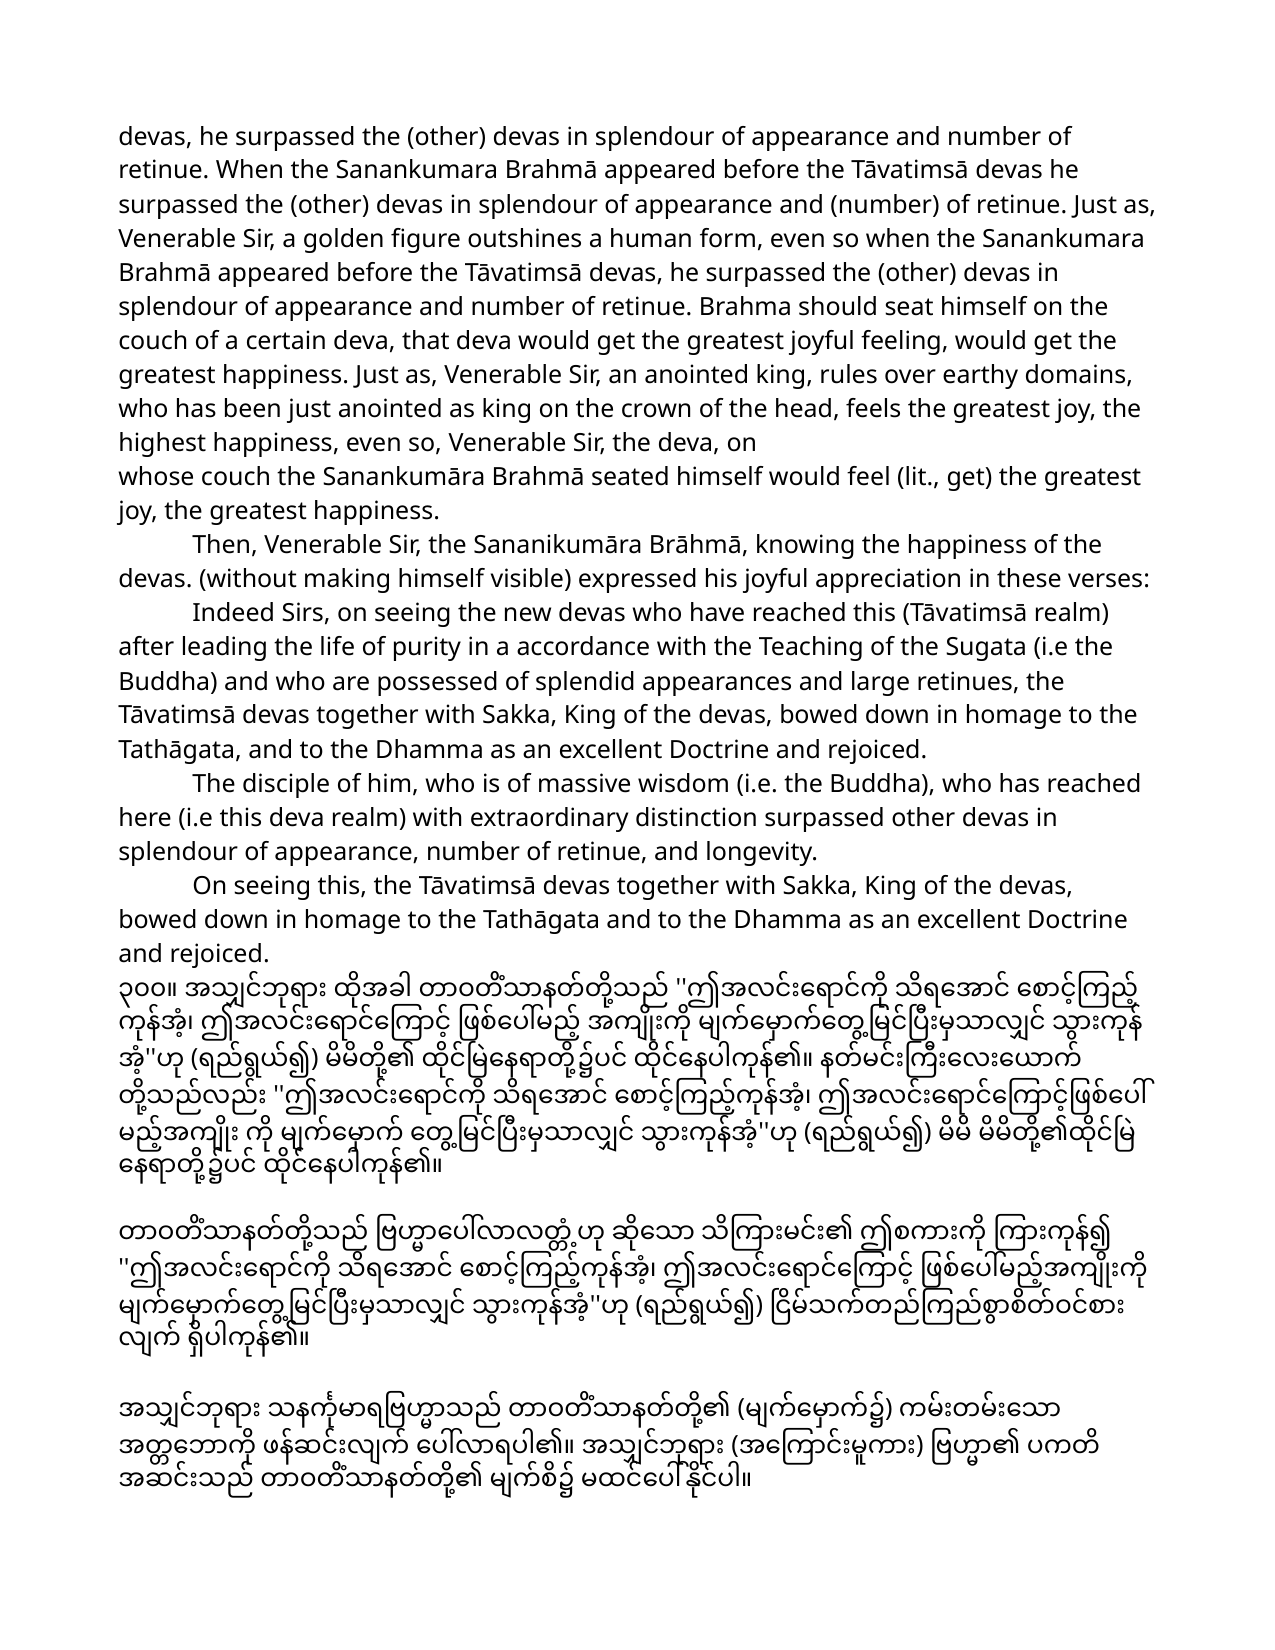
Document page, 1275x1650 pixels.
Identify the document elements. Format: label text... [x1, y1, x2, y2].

text အသျှင်ဘုရား သနင်္ကုမာရဗြဟ္မာသည် တာဝတိံသာနတ်တို့၏ (မျက်မှောက်၌) ကမ်းတမ်းသောအတ္တဘောကို ဖန်ဆင်းလျက် ပေါ်လာရပါ၏။ အသျှင်ဘုရား (အကြောင်းမူကား) ဗြဟ္မာ၏ ပကတိအဆင်းသည် တာဝတိံသာနတ်တို့၏ မျက်စိ၌ မထင်ပေါ်နိုင်ပါ။ [118, 1390, 1157, 1497]
text Indeed Sirs, on seeing the new devas who have reached this (Tāvatimsā realm) after leading the life of purity in a accordance with the Teaching of the Sugata (i.e the Buddha) and who are possessed of splendid appearances and large retinues, the Tāvatimsā devas together with Sakka, King of the devas, bowed down in homage to the Tathāgata, and to the Dhamma as an excellent Doctrine and rejoiced. [118, 595, 1157, 765]
text The disciple of him, who is of massive wisdom (i.e. the Buddha), who has reached here (i.e this deva realm) with extraordinary distinction surpassed other devas in splendour of appearance, number of retinue, and longevity. [118, 765, 1157, 867]
text တာဝတိံသာနတ်တို့သည် ဗြဟ္မာပေါ်လာလတ္တံ့ဟု ဆိုသော သိကြားမင်း၏ ဤစကားကို ကြားကုန်၍ ''ဤအလင်းရောင်ကို သိရအောင် စောင့်ကြည့်ကုန်အံ့၊ ဤအလင်းရောင်ကြောင့် ဖြစ်ပေါ်မည့်အကျိုးကိုမျက်မှောက်တွေ့မြင်ပြီးမှသာလျှင် သွားကုန်အံ့''ဟု (ရည်ရွယ်၍) ငြိမ်သက်တည်ကြည်စွာစိတ်ဝင်စားလျက် ရှိပါကုန်၏။ [118, 1217, 1157, 1356]
text Then, Venerable Sir, the Sananikumāra Brāhmā, knowing the happiness of the devas. (without making himself visible) expressed his joyful appreciation in these verses: [118, 527, 1157, 595]
text whose couch the Sanankumāra Brahmā seated himself would feel (lit., get) the greatest joy, the greatest happiness. [118, 459, 1157, 527]
text ၃၀၀။ အသျှင်ဘုရား ထိုအခါ တာဝတိံသာနတ်တို့သည် ''ဤအလင်းရောင်ကို သိရအောင် စောင့်ကြည့်ကုန်အံ့၊ ဤအလင်းရောင်ကြောင့် ဖြစ်ပေါ်မည့် အကျိုးကို မျက်မှောက်တွေ့မြင်ပြီးမှသာလျှင် သွားကုန်အံ့''ဟု (ရည်ရွယ်၍) မိမိတို့၏ ထိုင်မြဲနေရာတို့၌ပင် ထိုင်နေပါကုန်၏။ နတ်မင်းကြီးလေးယောက်တို့သည်လည်း ''ဤအလင်းရောင်ကို သိရအောင် စောင့်ကြည့်ကုန်အံ့၊ ဤအလင်းရောင်ကြောင့်ဖြစ်ပေါ်မည့်အကျိုး ကို မျက်မှောက် တွေ့မြင်ပြီးမှသာလျှင် သွားကုန်အံ့''ဟု (ရည်ရွယ်၍) မိမိ မိမိတို့၏ထိုင်မြဲနေရာတို့၌ပင် ထိုင်နေပါကုန်၏။ [118, 970, 1157, 1183]
text devas, he surpassed the (other) devas in splendour of appearance and number of retinue. When the Sanankumara Brahmā appeared before the Tāvatimsā devas he surpassed the (other) devas in splendour of appearance and (number) of retinue. Just as, Venerable Sir, a golden figure outshines a human form, even so when the Sanankumara Brahmā appeared before the Tāvatimsā devas, he surpassed the (other) devas in splendour of appearance and number of retinue. Brahma should seat himself on the couch of a certain deva, that deva would get the greatest joyful feeling, would get the greatest happiness. Just as, Venerable Sir, an anointed king, rules over earthy domains, who has been just anointed as king on the crown of the head, feels the greatest joy, the highest happiness, even so, Venerable Sir, the deva, on [118, 118, 1157, 459]
text On seeing this, the Tāvatimsā devas together with Sakka, King of the devas, bowed down in homage to the Tathāgata and to the Dhamma as an excellent Doctrine and rejoiced. [118, 867, 1157, 970]
